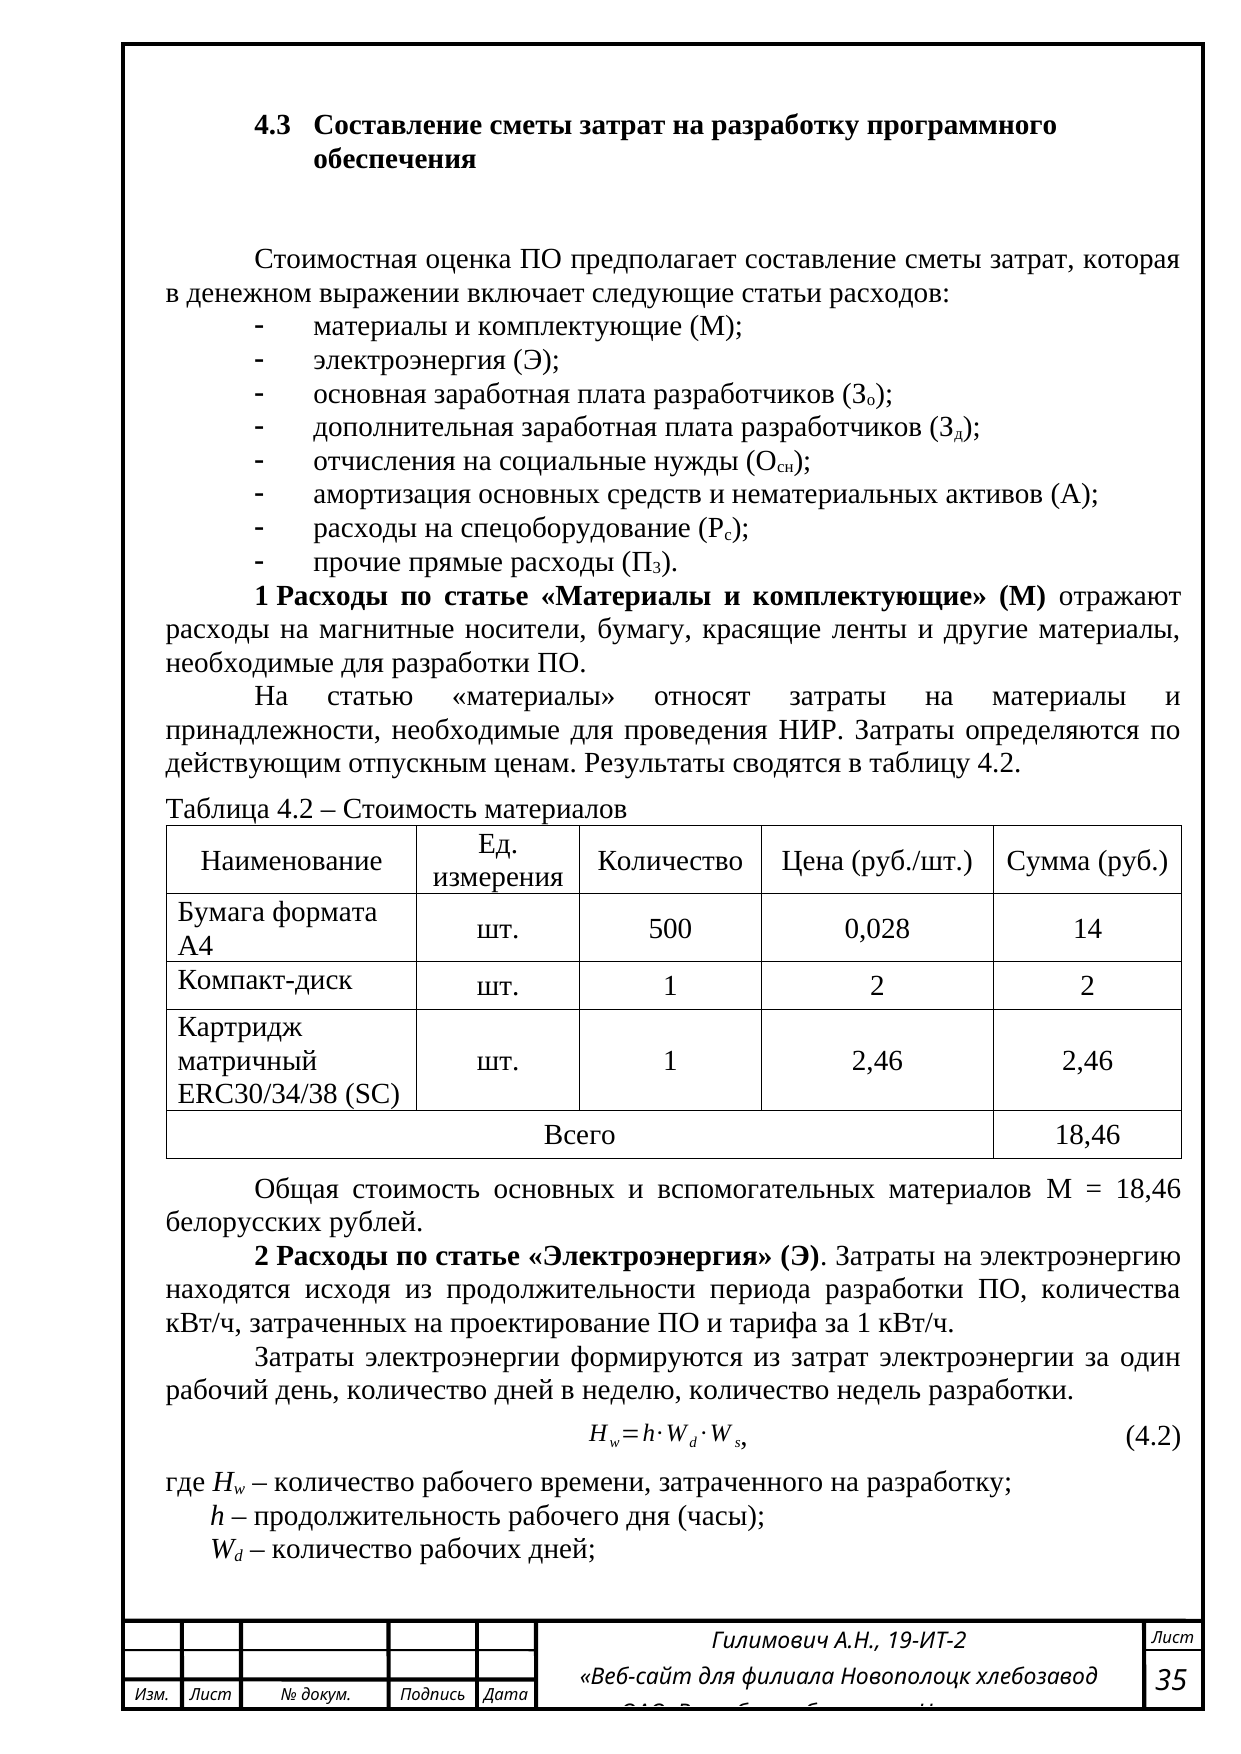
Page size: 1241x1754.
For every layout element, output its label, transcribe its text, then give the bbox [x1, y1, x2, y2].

text электроэнергия (Э); [165, 342, 1181, 376]
table_header Ед. измерения [417, 826, 579, 893]
table_cell 14 [994, 894, 1181, 961]
table_cell 18,46 [994, 1111, 1181, 1157]
text прочие прямые расходы (П3). [165, 544, 1181, 578]
table_cell шт. [417, 962, 579, 1008]
table_cell Бумага формата А4 [167, 894, 416, 961]
table_header Количество [580, 826, 761, 893]
text Расходы по статье «Материалы и комплектующие» (М) отражают расходы на магнитные носители, бумагу, красящие ленты и другие материалы, необходимые для разработки ПО. [165, 578, 1181, 678]
table_cell Компакт-диск [167, 962, 416, 1008]
text расходы на спецоборудование (Рс); [165, 510, 1181, 544]
table_cell 2 [994, 962, 1181, 1008]
table_header Цена (руб./шт.) [762, 826, 993, 893]
table_cell 2,46 [762, 1010, 993, 1110]
table_header Сумма (руб.) [994, 826, 1181, 893]
text где Hw – количество рабочего времени, затраченного на разработку; [165, 1464, 1181, 1498]
text На статью «материалы» относят затраты на материалы и принадлежности, необходимые для проведения НИР. Затраты определяются по действующим отпускным ценам. Результаты сводятся в таблицу 4.2. [165, 678, 1181, 779]
table_cell 1 [580, 1010, 761, 1110]
text Расходы по статье «Электроэнергия» (Э). Затраты на электроэнергию находятся исходя из продолжительности периода разработки ПО, количества кВт/ч, затраченных на проектирование ПО и тарифа за 1 кВт/ч. [165, 1238, 1181, 1339]
text дополнительная заработная плата разработчиков (Зд); [165, 409, 1181, 443]
text , (4.2) [165, 1418, 1181, 1452]
table_cell шт. [417, 894, 579, 961]
text основная заработная плата разработчиков (Зо); [165, 376, 1181, 409]
table_header Наименование [167, 826, 416, 893]
text Стоимостная оценка ПО предполагает составление сметы затрат, которая в денежном выражении включает следующие статьи расходов: [165, 241, 1181, 308]
text Составление сметы затрат на разработку программного обеспечения [254, 107, 1181, 174]
text Общая стоимость основных и вспомогательных материалов M = 18,46 белорусских рублей. [165, 1171, 1181, 1238]
text h – продолжительность рабочего дня (часы); [165, 1498, 1181, 1531]
text Wd – количество рабочих дней; [165, 1531, 1181, 1565]
table_cell Всего [167, 1111, 993, 1157]
table_cell 2,46 [994, 1010, 1181, 1110]
text Таблица 4.2 – Стоимость материалов [165, 791, 1181, 825]
table_cell 1 [580, 962, 761, 1008]
text отчисления на социальные нужды (Осн); [165, 443, 1181, 477]
table_cell 0,028 [762, 894, 993, 961]
text Затраты электроэнергии формируются из затрат электроэнергии за один рабочий день, количество дней в неделю, количество недель разработки. [165, 1339, 1181, 1406]
table_cell шт. [417, 1010, 579, 1110]
table_cell 500 [580, 894, 761, 961]
table_cell Картридж матричный ERC30/34/38 (SC) [167, 1010, 416, 1110]
table_cell 2 [762, 962, 993, 1008]
text амортизация основных средств и нематериальных активов (А); [165, 477, 1181, 510]
text материалы и комплектующие (М); [165, 308, 1181, 342]
